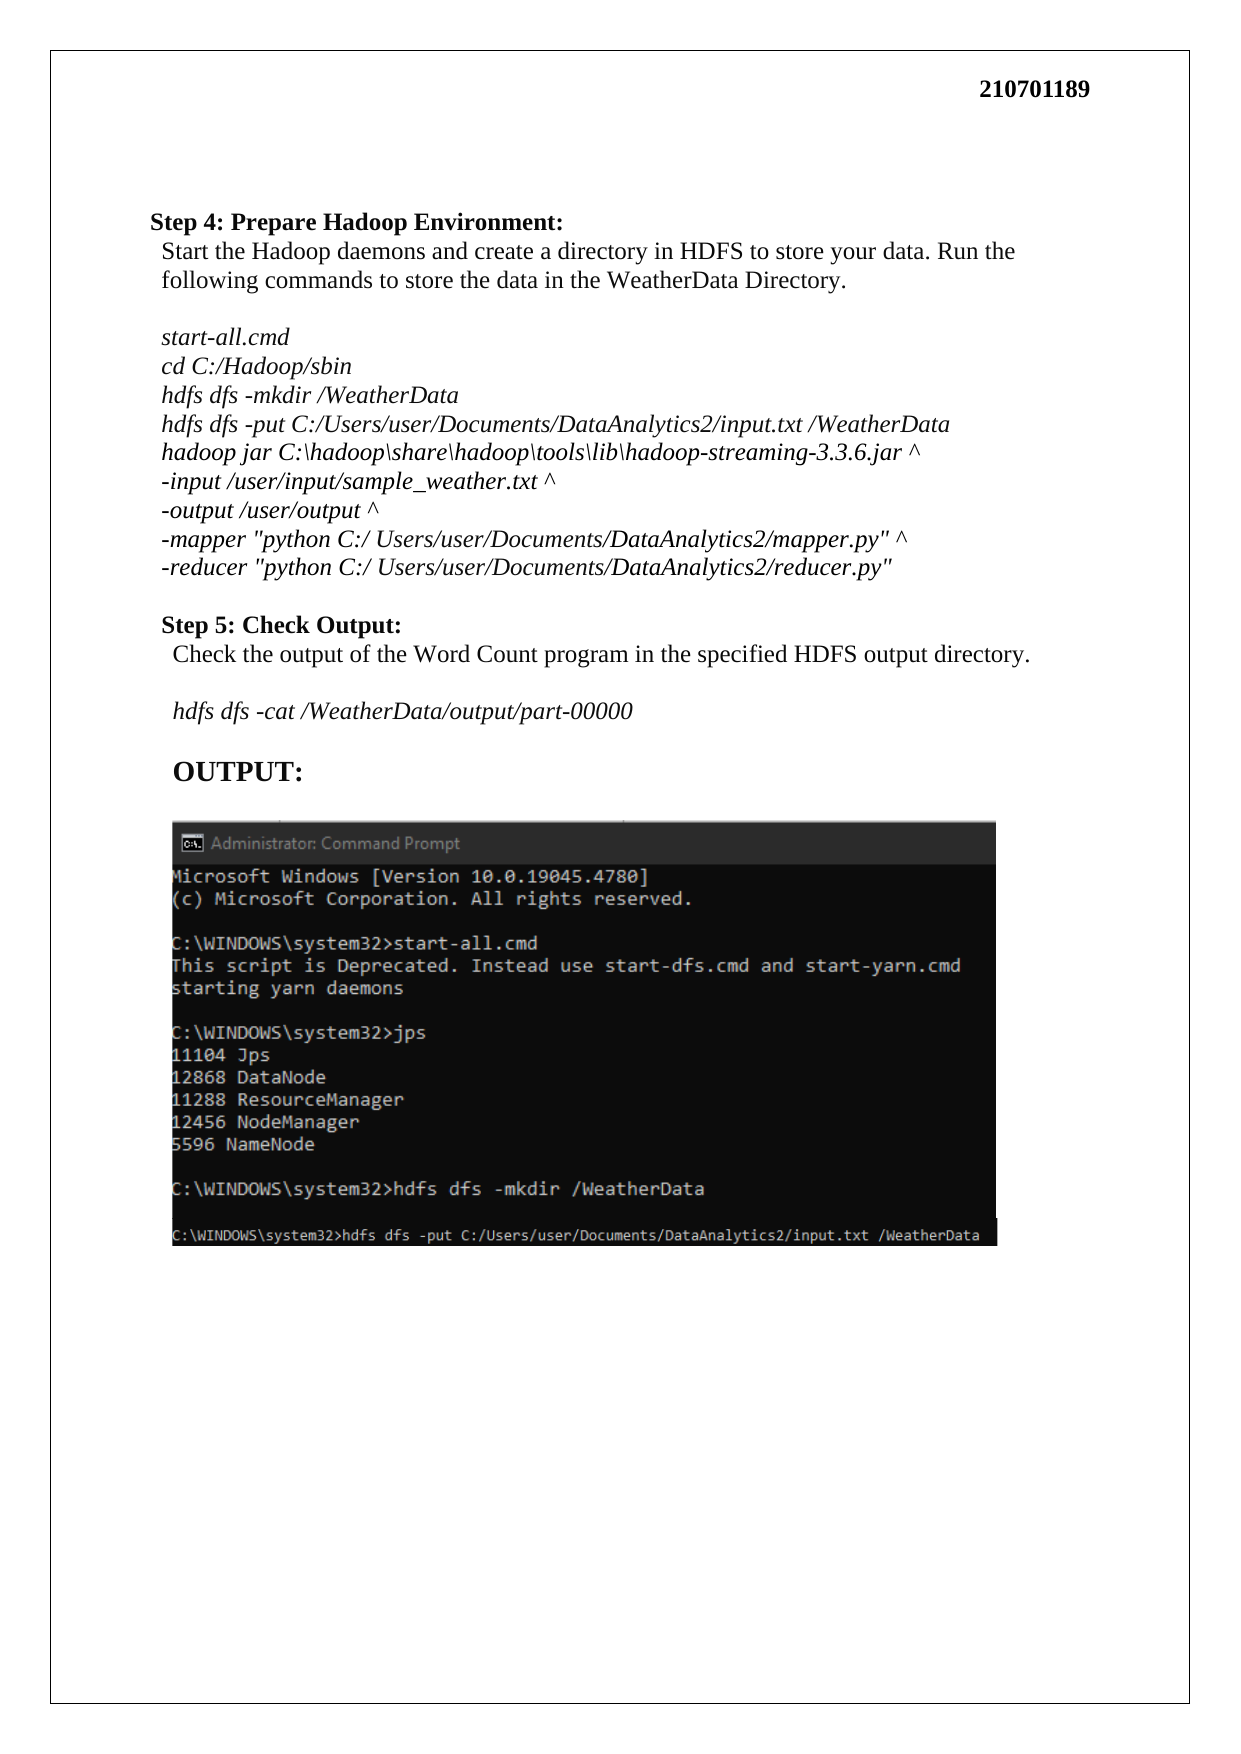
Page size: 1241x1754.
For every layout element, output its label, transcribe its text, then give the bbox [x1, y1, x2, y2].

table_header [150, 236, 1077, 1274]
picture [172, 820, 998, 1246]
text Step 4: Prepare Hadoop Environment: [150, 207, 1090, 236]
